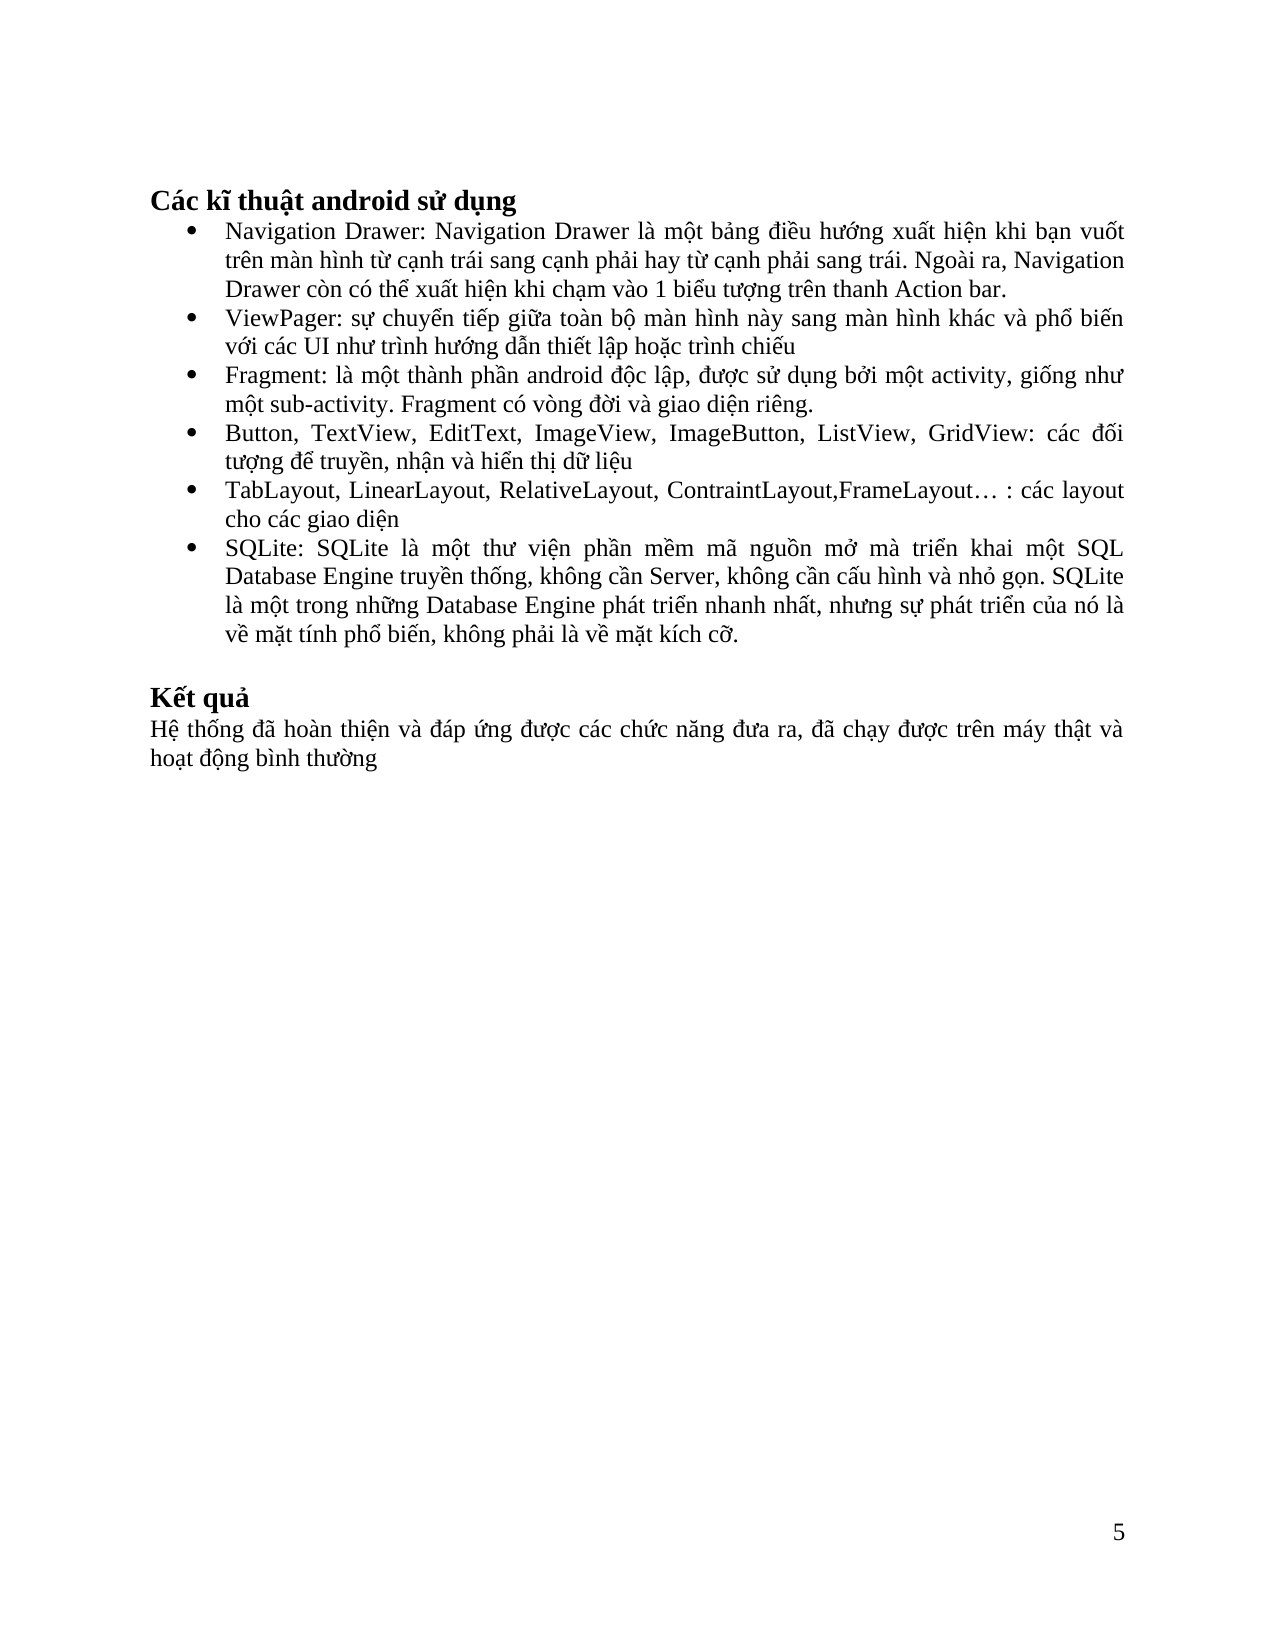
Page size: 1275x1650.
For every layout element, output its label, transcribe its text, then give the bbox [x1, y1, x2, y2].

list Button, TextView, EditText, ImageView, ImageButton, ListView, GridView: các đối tượng để truyền, nhận và hiển thị dữ liệu [187, 418, 1125, 475]
list Navigation Drawer: Navigation Drawer là một bảng điều hướng xuất hiện khi bạn vuốt trên màn hình từ cạnh trái sang cạnh phải hay từ cạnh phải sang trái. Ngoài ra, Navigation Drawer còn có thể xuất hiện khi chạm vào 1 biểu tượng trên thanh Action bar. [187, 216, 1125, 303]
subtitle Kết quả [150, 681, 1125, 714]
list ViewPager: sự chuyển tiếp giữa toàn bộ màn hình này sang màn hình khác và phổ biến với các UI như trình hướng dẫn thiết lập hoặc trình chiếu [187, 303, 1125, 360]
list TabLayout, LinearLayout, RelativeLayout, ContraintLayout,FrameLayout… : các layout cho các giao diện [187, 475, 1125, 533]
subtitle Các kĩ thuật android sử dụng [150, 183, 1125, 216]
list Fragment: là một thành phần android độc lập, được sử dụng bởi một activity, giống như một sub-activity. Fragment có vòng đời và giao diện riêng. [187, 360, 1125, 418]
text Hệ thống đã hoàn thiện và đáp ứng được các chức năng đưa ra, đã chạy được trên máy thật và hoạt động bình thường [150, 714, 1125, 772]
list SQLite: SQLite là một thư viện phần mềm mã nguồn mở mà triển khai một SQL Database Engine truyền thống, không cần Server, không cần cấu hình và nhỏ gọn. SQLite là một trong những Database Engine phát triển nhanh nhất, nhưng sự phát triển của nó là về mặt tính phổ biến, không phải là về mặt kích cỡ. [187, 533, 1125, 648]
